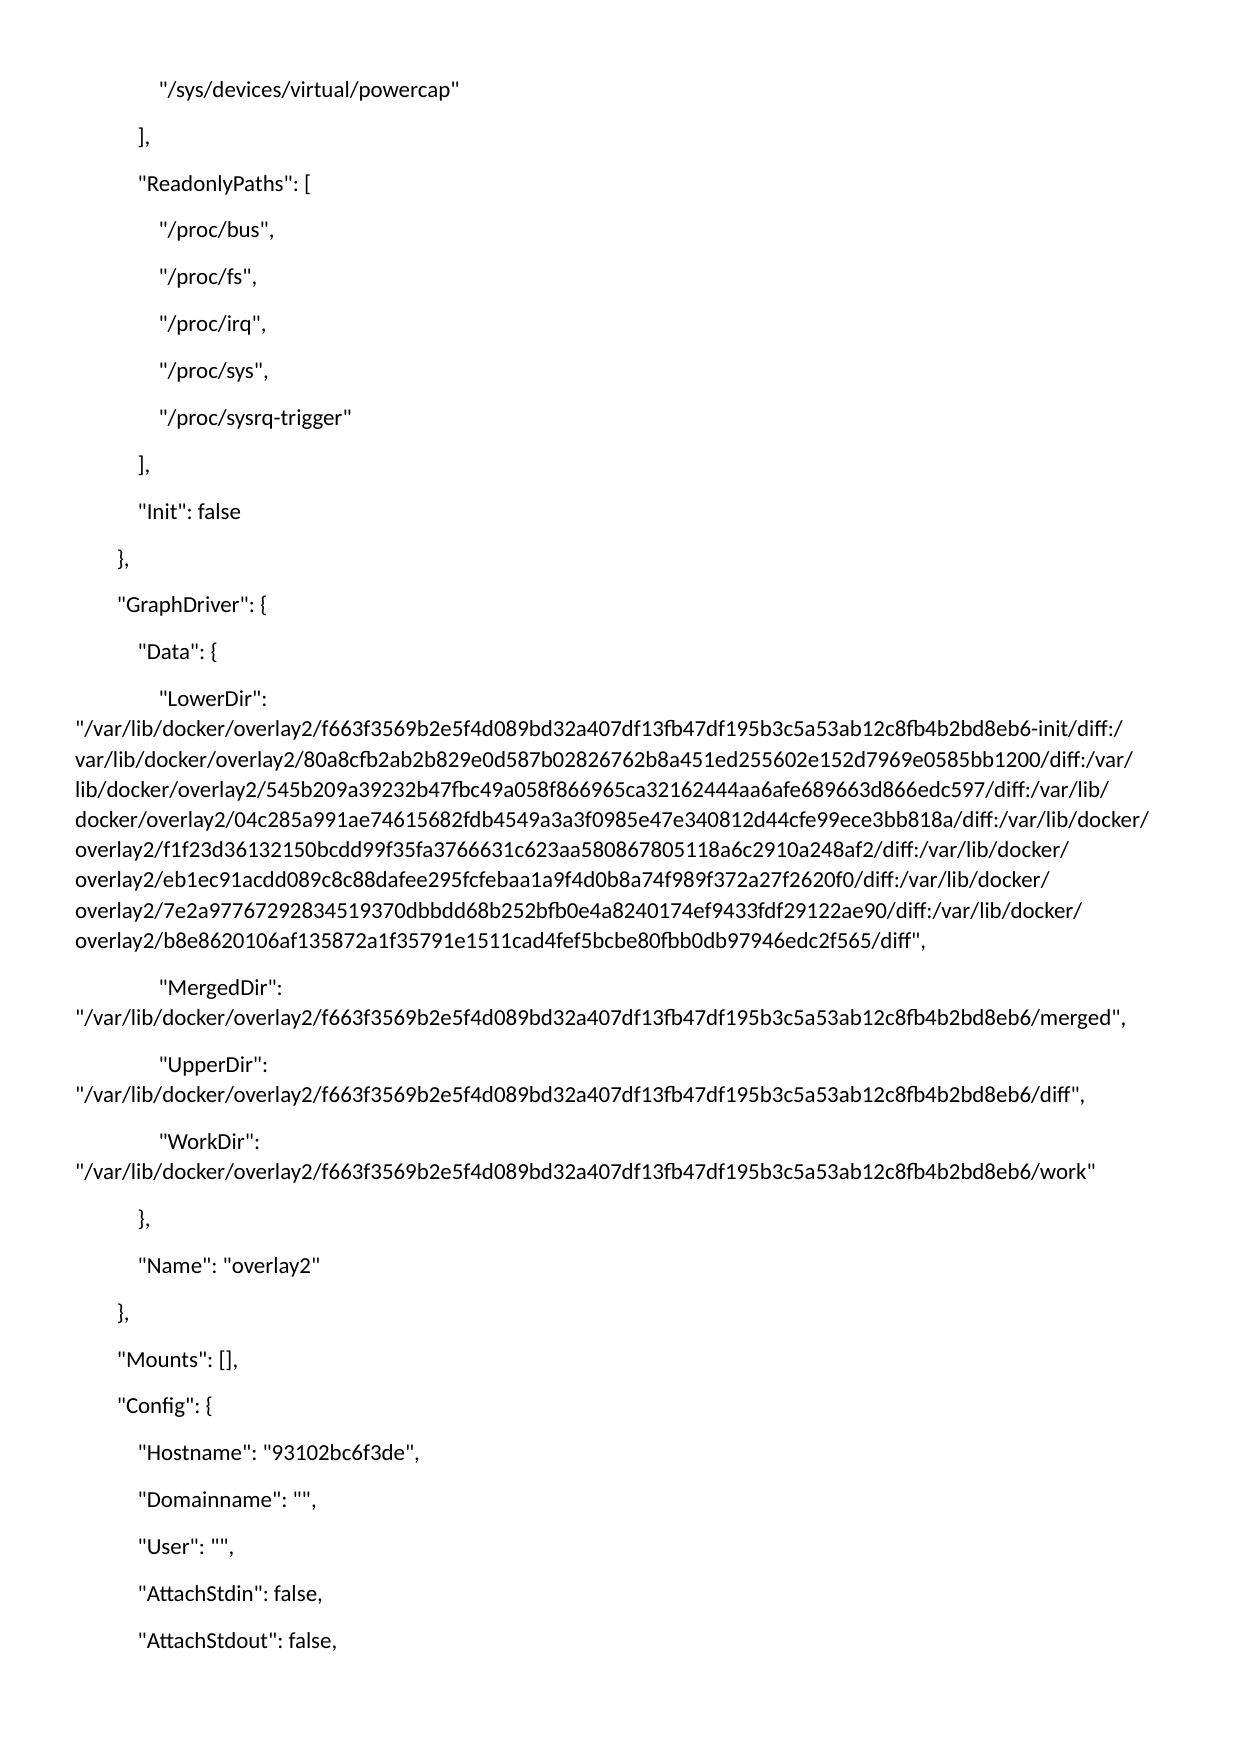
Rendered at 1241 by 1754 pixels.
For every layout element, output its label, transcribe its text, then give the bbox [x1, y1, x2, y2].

text "/proc/sysrq-trigger" [75, 403, 1165, 431]
text "AttachStdin": false, [75, 1579, 1165, 1607]
text "/proc/irq", [75, 309, 1165, 337]
text }, [75, 1204, 1165, 1232]
text "/sys/devices/virtual/powercap" [75, 75, 1165, 103]
text "/proc/sys", [75, 356, 1165, 384]
text "Data": { [75, 637, 1165, 666]
text "ReadonlyPaths": [ [75, 169, 1165, 197]
text "Mounts": [], [75, 1345, 1165, 1373]
text "LowerDir": "/var/lib/docker/overlay2/f663f3569b2e5f4d089bd32a407df13fb47df195b3c5a53ab12c8fb4b2bd8eb6-init/diff:/var/lib/docker/overlay2/80a8cfb2ab2b829e0d587b02826762b8a451ed255602e152d7969e0585bb1200/diff:/var/lib/docker/overlay2/545b209a39232b47fbc49a058f866965ca32162444aa6afe689663d866edc597/diff:/var/lib/docker/overlay2/04c285a991ae74615682fdb4549a3a3f0985e47e340812d44cfe99ece3bb818a/diff:/var/lib/docker/overlay2/f1f23d36132150bcdd99f35fa3766631c623aa580867805118a6c2910a248af2/diff:/var/lib/docker/overlay2/eb1ec91acdd089c8c88dafee295fcfebaa1a9f4d0b8a74f989f372a27f2620f0/diff:/var/lib/docker/overlay2/7e2a97767292834519370dbbdd68b252bfb0e4a8240174ef9433fdf29122ae90/diff:/var/lib/docker/overlay2/b8e8620106af135872a1f35791e1511cad4fef5bcbe80fbb0db97946edc2f565/diff", [75, 684, 1165, 954]
text "Config": { [75, 1392, 1165, 1420]
text "AttachStdout": false, [75, 1626, 1165, 1654]
text "User": "", [75, 1532, 1165, 1560]
text "UpperDir": "/var/lib/docker/overlay2/f663f3569b2e5f4d089bd32a407df13fb47df195b3c5a53ab12c8fb4b2bd8eb6/diff", [75, 1050, 1165, 1108]
text "Domainname": "", [75, 1485, 1165, 1513]
text "/proc/bus", [75, 216, 1165, 244]
text "Name": "overlay2" [75, 1251, 1165, 1279]
text "GraphDriver": { [75, 591, 1165, 619]
text "/proc/fs", [75, 262, 1165, 291]
text "WorkDir": "/var/lib/docker/overlay2/f663f3569b2e5f4d089bd32a407df13fb47df195b3c5a53ab12c8fb4b2bd8eb6/work" [75, 1127, 1165, 1185]
text "MergedDir": "/var/lib/docker/overlay2/f663f3569b2e5f4d089bd32a407df13fb47df195b3c5a53ab12c8fb4b2bd8eb6/merged", [75, 973, 1165, 1031]
text }, [75, 544, 1165, 572]
text ], [75, 122, 1165, 150]
text }, [75, 1298, 1165, 1326]
text "Hostname": "93102bc6f3de", [75, 1438, 1165, 1467]
text ], [75, 450, 1165, 478]
text "Init": false [75, 497, 1165, 525]
